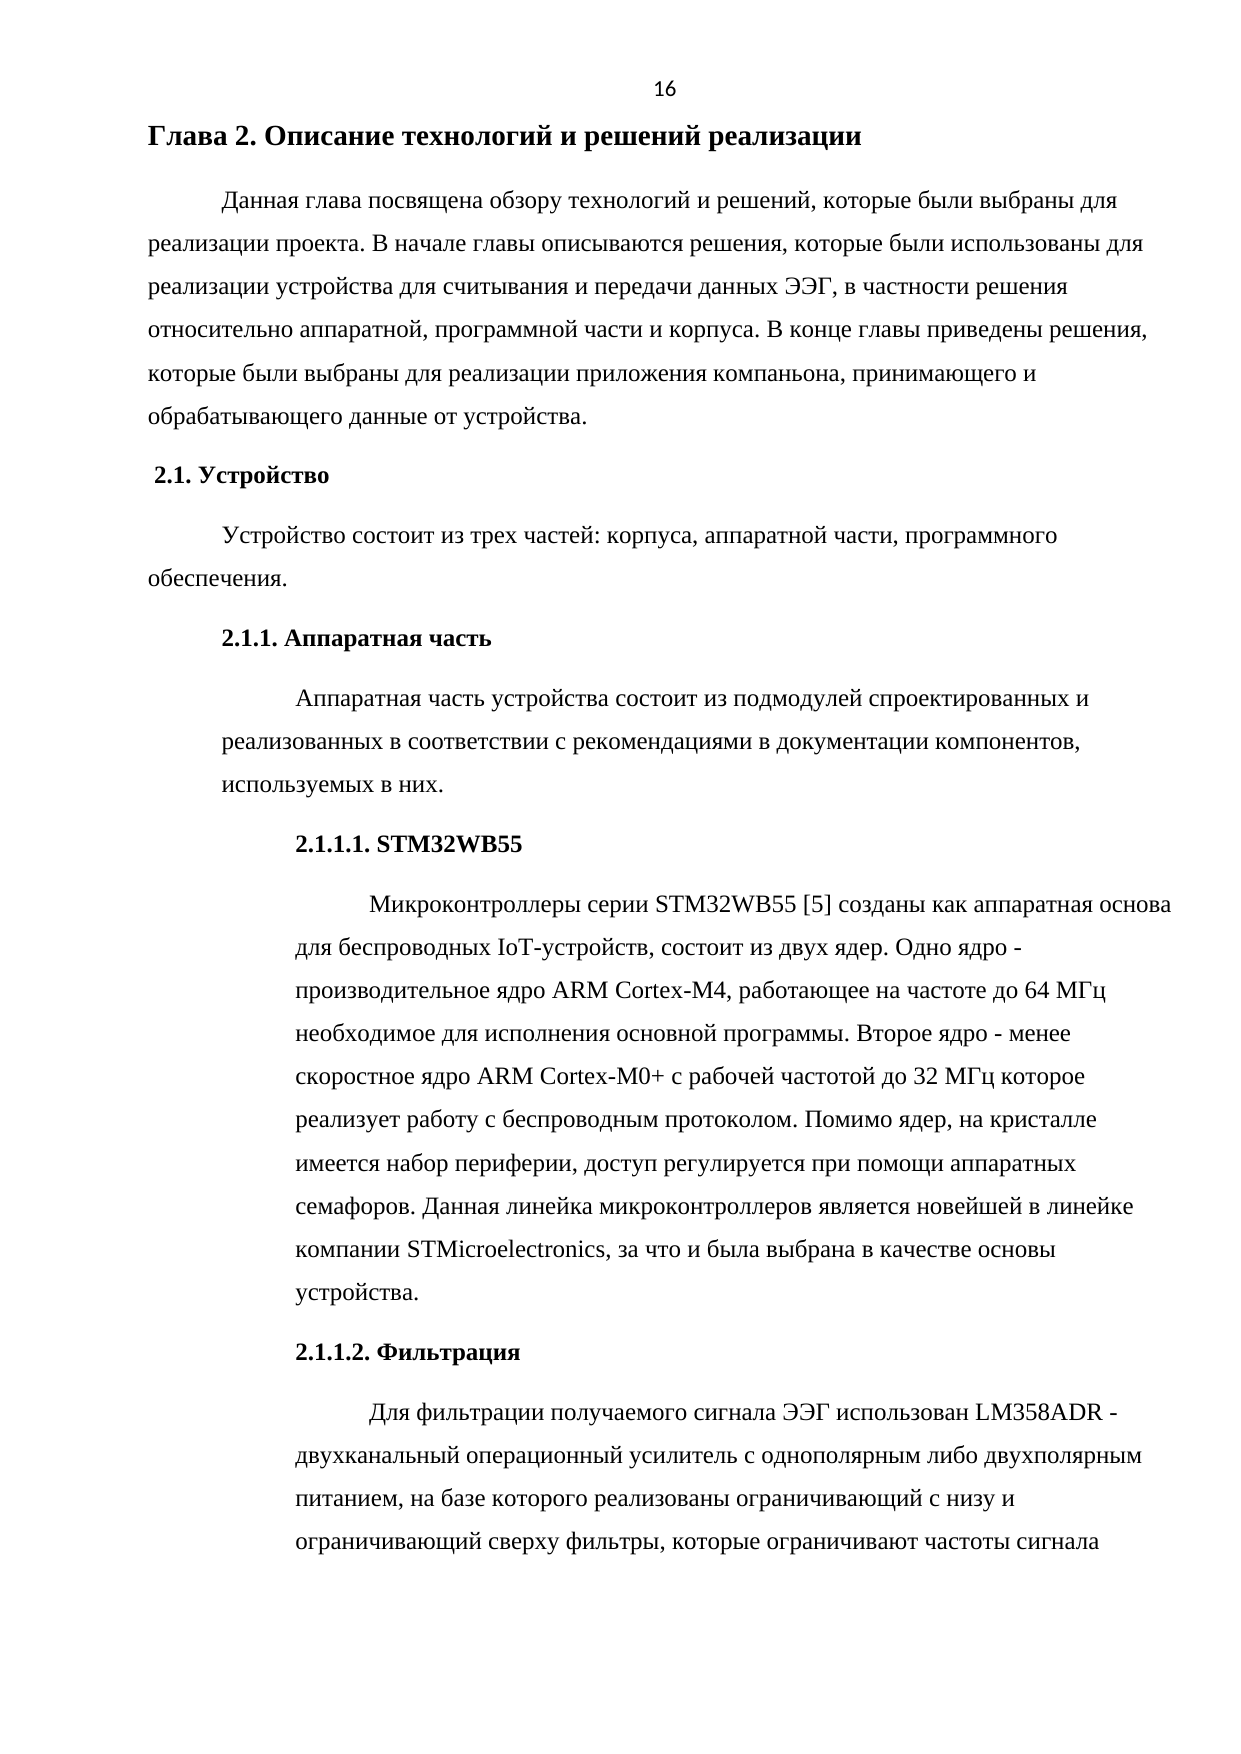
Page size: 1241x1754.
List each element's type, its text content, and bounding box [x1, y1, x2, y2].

text 2.1.1.2. Фильтрация [295, 1337, 1181, 1366]
text Данная глава посвящена обзору технологий и решений, которые были выбраны для реализации проекта. В начале главы описываются решения, которые были использованы для реализации устройства для считывания и передачи данных ЭЭГ, в частности решения относительно аппаратной, программной части и корпуса. В конце главы приведены решения, которые были выбраны для реализации приложения компаньона, принимающего и обрабатывающего данные от устройства. [148, 185, 1181, 429]
text Устройство состоит из трех частей: корпуса, аппаратной части, программного обеспечения. [148, 520, 1181, 592]
text 2.1.1. Аппаратная часть [221, 623, 1181, 652]
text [295, 1397, 1181, 1555]
text Глава 2. Описание технологий и решений реализации [148, 118, 1181, 152]
text 2.1.1.1. STM32WB55 [295, 829, 1181, 858]
text Микроконтроллеры серии STM32WB55 [5] созданы как аппаратная основа для беспроводных IoT-устройств, состоит из двух ядер. Одно ядро - производительное ядро ARM Cortex‑M4, работающее на частоте до 64 МГц необходимое для исполнения основной программы. Второе ядро - менее скоростное ядро ARM Cortex-M0+ с рабочей частотой до 32 МГц которое реализует работу с беспроводным протоколом. Помимо ядер, на кристалле имеется набор периферии, доступ регулируется при помощи аппаратных семафоров. Данная линейка микроконтроллеров является новейшей в линейке компании STMicroelectronics, за что и была выбрана в качестве основы устройства. [295, 889, 1181, 1306]
text 2.1. Устройство [148, 461, 1181, 489]
text Аппаратная часть устройства состоит из подмодулей спроектированных и реализованных в соответствии с рекомендациями в документации компонентов, используемых в них. [221, 683, 1181, 798]
